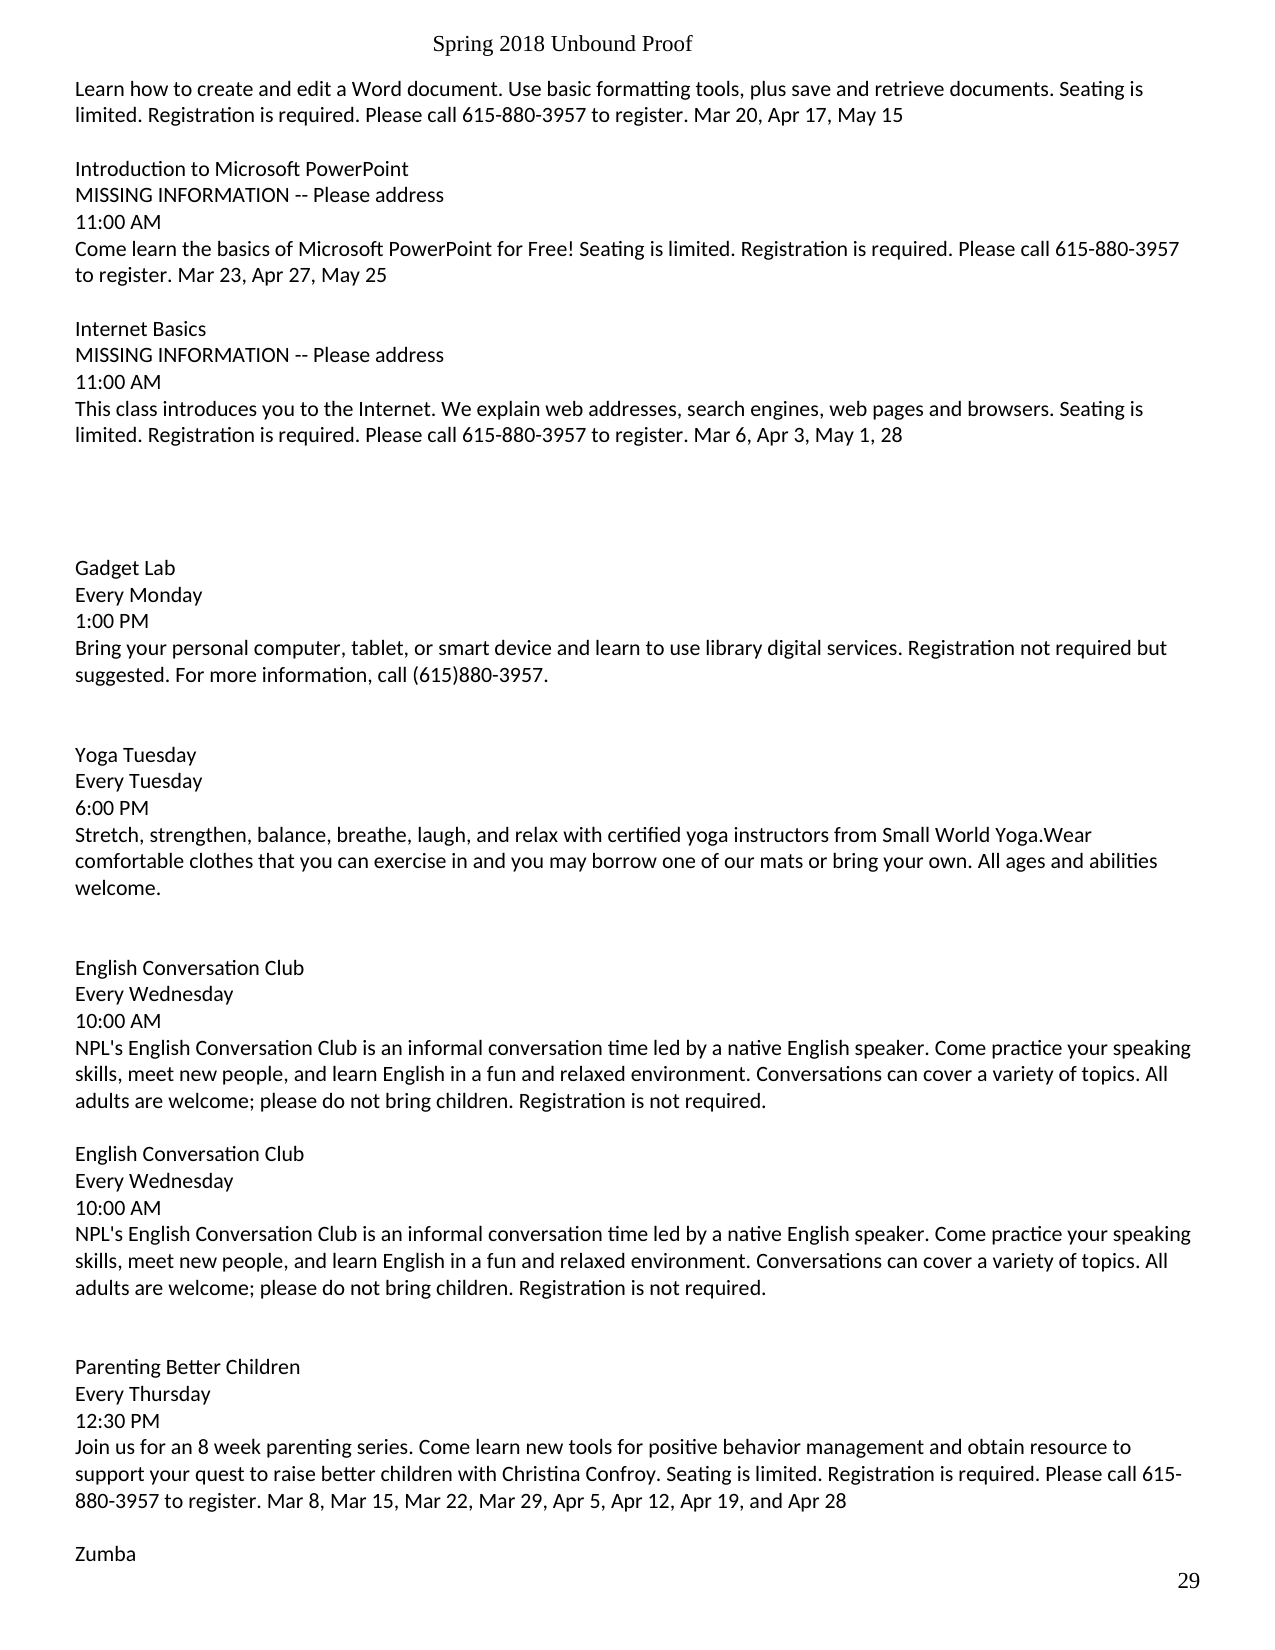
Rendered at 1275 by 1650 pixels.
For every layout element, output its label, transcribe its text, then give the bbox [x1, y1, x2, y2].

text NPL's English Conversation Club is an informal conversation time led by a native English speaker. Come practice your speaking skills, meet new people, and learn English in a fun and relaxed environment. Conversations can cover a variety of topics. All adults are welcome; please do not bring children. Registration is not required. [75, 1034, 1200, 1114]
text 11:00 AM [75, 208, 1200, 235]
text Introduction to Microsoft PowerPoint [75, 155, 1200, 182]
text Learn how to create and edit a Word document. Use basic formatting tools, plus save and retrieve documents. Seating is limited. Registration is required. Please call 615-880-3957 to register. Mar 20, Apr 17, May 15 [75, 75, 1200, 128]
text English Conversation Club [75, 954, 1200, 980]
text Every Thursday [75, 1380, 1200, 1407]
text English Conversation Club [75, 1140, 1200, 1167]
text 10:00 AM [75, 1007, 1200, 1034]
text MISSING INFORMATION -- Please address [75, 182, 1200, 208]
text Yoga Tuesday [75, 741, 1200, 767]
text Zumba [75, 1540, 1200, 1567]
text Gadget Lab [75, 554, 1200, 581]
text Every Tuesday [75, 767, 1200, 794]
text Stretch, strengthen, balance, breathe, laugh, and relax with certified yoga instructors from Small World Yoga.Wear comfortable clothes that you can exercise in and you may borrow one of our mats or bring your own. All ages and abilities welcome. [75, 821, 1200, 901]
text Every Monday [75, 581, 1200, 608]
text Join us for an 8 week parenting series. Come learn new tools for positive behavior management and obtain resource to support your quest to raise better children with Christina Confroy. Seating is limited. Registration is required. Please call 615-880-3957 to register. Mar 8, Mar 15, Mar 22, Mar 29, Apr 5, Apr 12, Apr 19, and Apr 28 [75, 1433, 1200, 1513]
text MISSING INFORMATION -- Please address [75, 342, 1200, 368]
text Every Wednesday [75, 980, 1200, 1007]
text 11:00 AM [75, 368, 1200, 395]
text This class introduces you to the Internet. We explain web addresses, search engines, web pages and browsers. Seating is limited. Registration is required. Please call 615-880-3957 to register. Mar 6, Apr 3, May 1, 28 [75, 395, 1200, 448]
text 10:00 AM [75, 1194, 1200, 1220]
text Come learn the basics of Microsoft PowerPoint for Free! Seating is limited. Registration is required. Please call 615-880-3957 to register. Mar 23, Apr 27, May 25 [75, 235, 1200, 288]
text 6:00 PM [75, 794, 1200, 821]
text 1:00 PM [75, 608, 1200, 634]
text 12:30 PM [75, 1407, 1200, 1433]
text Bring your personal computer, tablet, or smart device and learn to use library digital services. Registration not required but suggested. For more information, call (615)880-3957. [75, 634, 1200, 688]
text Internet Basics [75, 315, 1200, 342]
text NPL's English Conversation Club is an informal conversation time led by a native English speaker. Come practice your speaking skills, meet new people, and learn English in a fun and relaxed environment. Conversations can cover a variety of topics. All adults are welcome; please do not bring children. Registration is not required. [75, 1220, 1200, 1300]
text Every Wednesday [75, 1167, 1200, 1194]
text Parenting Better Children [75, 1353, 1200, 1380]
